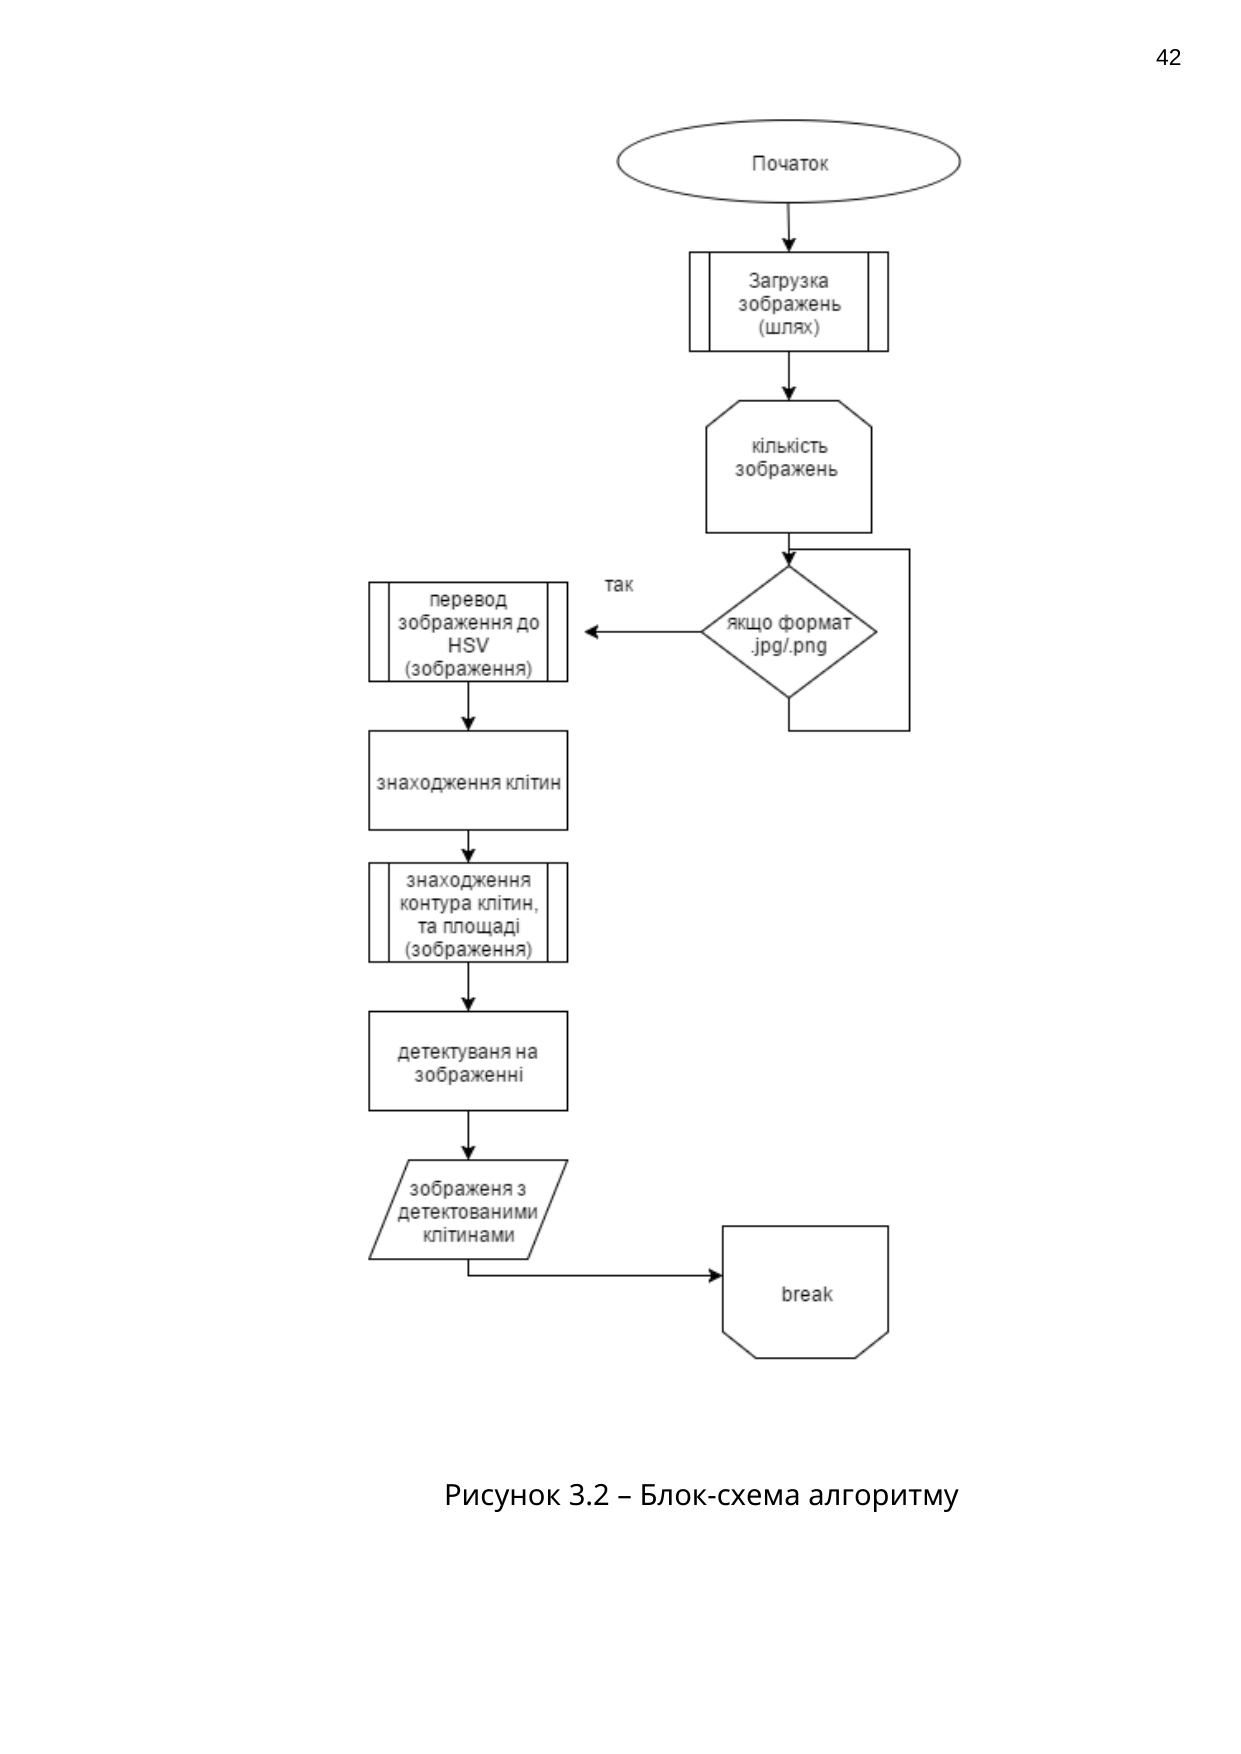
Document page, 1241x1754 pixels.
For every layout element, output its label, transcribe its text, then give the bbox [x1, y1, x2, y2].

text Рисунок 3.2 – Блок-схема алгоритму [148, 1474, 1181, 1514]
